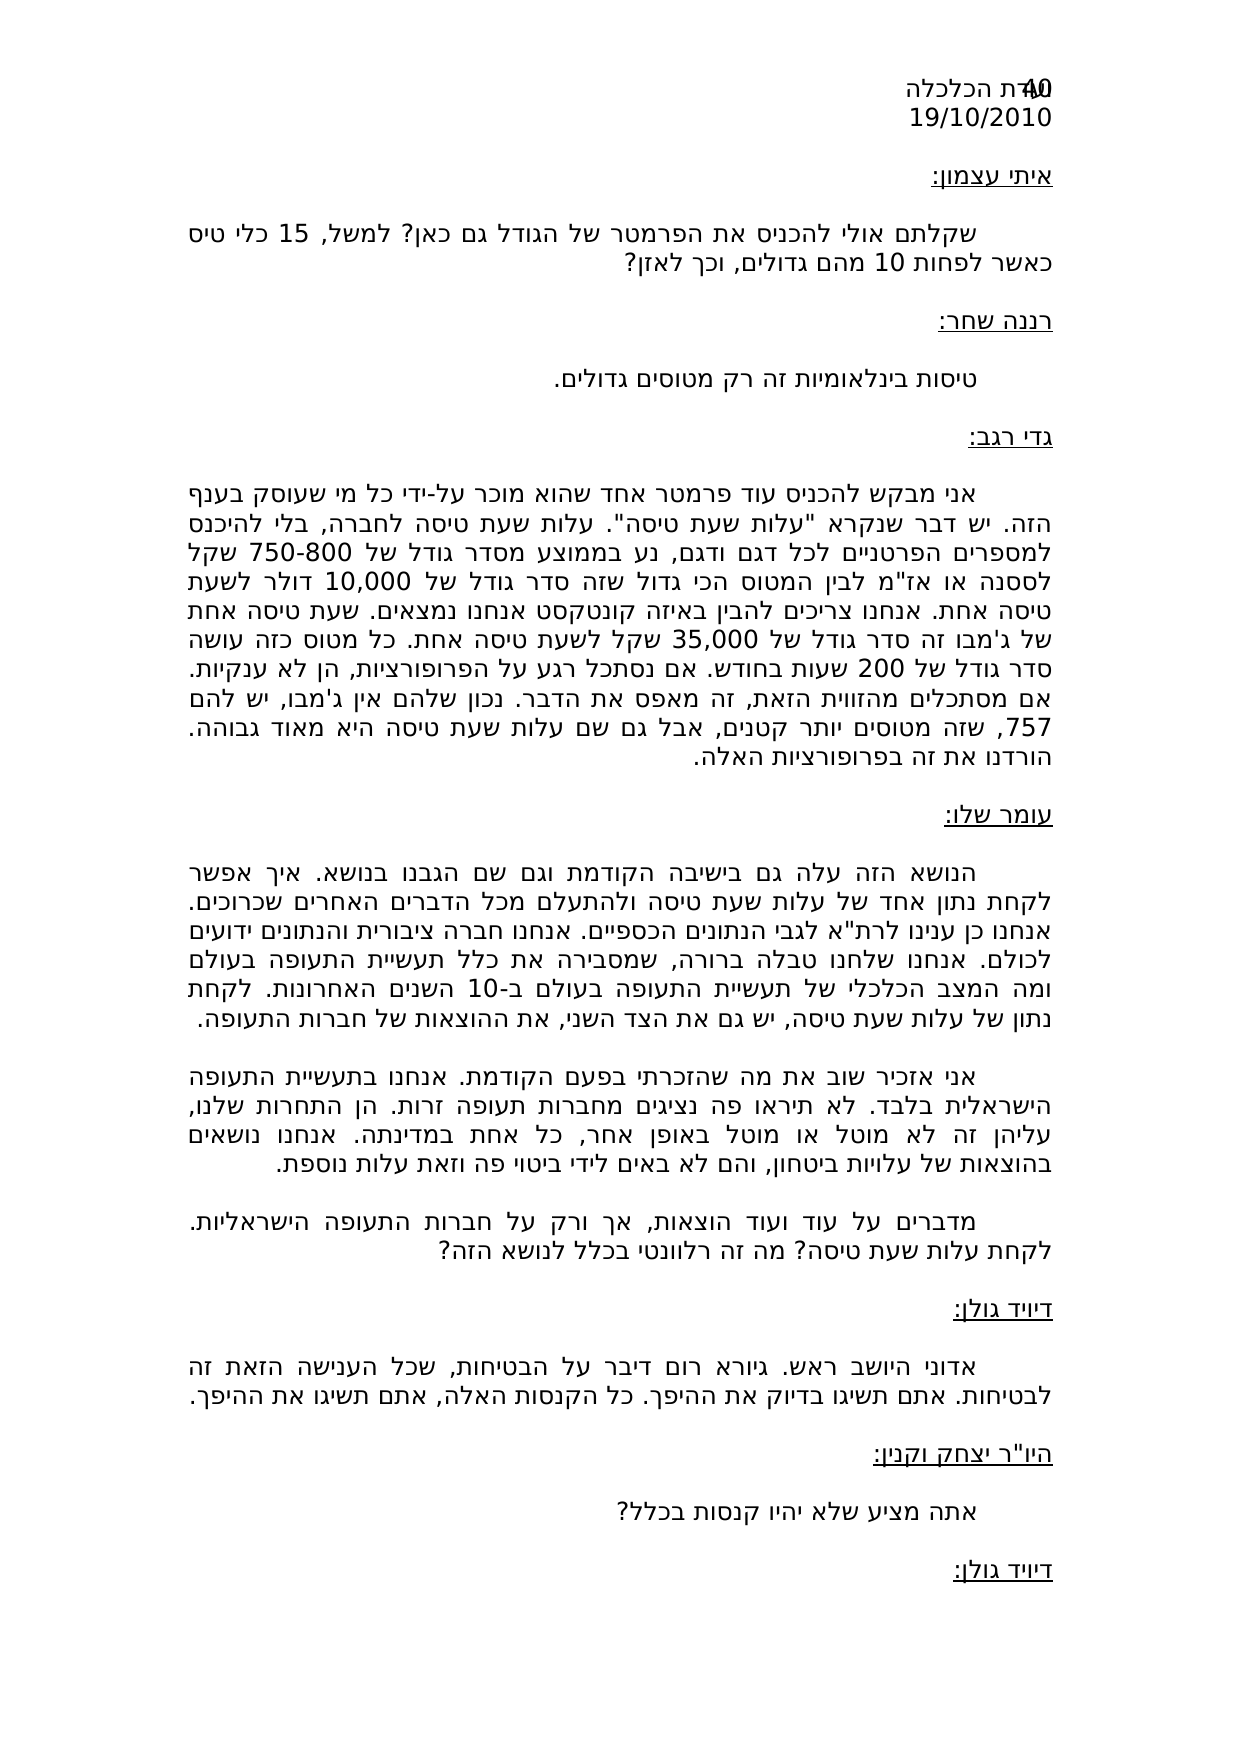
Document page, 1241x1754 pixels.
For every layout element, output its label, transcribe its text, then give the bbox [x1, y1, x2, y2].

text עומר שלו: [187, 800, 1053, 829]
text דיויד גולן: [187, 1555, 1053, 1584]
text שקלתם אולי להכניס את הפרמטר של הגודל גם כאן? למשל, 15 כלי טיס כאשר לפחות 10 מהם גדולים, וכך לאזן? [187, 219, 1053, 277]
text הנושא הזה עלה גם בישיבה הקודמת וגם שם הגבנו בנושא. איך אפשר לקחת נתון אחד של עלות שעת טיסה ולהתעלם מכל הדברים האחרים שכרוכים. אנחנו כן ענינו לרת"א לגבי הנתונים הכספיים. אנחנו חברה ציבורית והנתונים ידועים לכולם. אנחנו שלחנו טבלה ברורה, שמסבירה את כלל תעשיית התעופה בעולם ומה המצב הכלכלי של תעשיית התעופה בעולם ב-10 השנים האחרונות. לקחת נתון של עלות שעת טיסה, יש גם את הצד השני, את ההוצאות של חברות התעופה. [187, 858, 1053, 1033]
text אדוני היושב ראש. גיורא רום דיבר על הבטיחות, שכל הענישה הזאת זה לבטיחות. אתם תשיגו בדיוק את ההיפך. כל הקנסות האלה, אתם תשיגו את ההיפך. [187, 1352, 1053, 1410]
text רננה שחר: [187, 306, 1053, 335]
text אני אזכיר שוב את מה שהזכרתי בפעם הקודמת. אנחנו בתעשיית התעופה הישראלית בלבד. לא תיראו פה נציגים מחברות תעופה זרות. הן התחרות שלנו, עליהן זה לא מוטל או מוטל באופן אחר, כל אחת במדינתה. אנחנו נושאים בהוצאות של עלויות ביטחון, והם לא באים לידי ביטוי פה וזאת עלות נוספת. [187, 1062, 1053, 1178]
text דיויד גולן: [187, 1294, 1053, 1323]
text טיסות בינלאומיות זה רק מטוסים גדולים. [187, 364, 1053, 393]
text אני מבקש להכניס עוד פרמטר אחד שהוא מוכר על-ידי כל מי שעוסק בענף הזה. יש דבר שנקרא "עלות שעת טיסה". עלות שעת טיסה לחברה, בלי להיכנס למספרים הפרטניים לכל דגם ודגם, נע בממוצע מסדר גודל של 750-800 שקל לססנה או אז"מ לבין המטוס הכי גדול שזה סדר גודל של 10,000 דולר לשעת טיסה אחת. אנחנו צריכים להבין באיזה קונטקסט אנחנו נמצאים. שעת טיסה אחת של ג'מבו זה סדר גודל של 35,000 שקל לשעת טיסה אחת. כל מטוס כזה עושה סדר גודל של 200 שעות בחודש. אם נסתכל רגע על הפרופורציות, הן לא ענקיות. אם מסתכלים מהזווית הזאת, זה מאפס את הדבר. נכון שלהם אין ג'מבו, יש להם 757, שזה מטוסים יותר קטנים, אבל גם שם עלות שעת טיסה היא מאוד גבוהה. הורדנו את זה בפרופורציות האלה. [187, 479, 1053, 771]
text גדי רגב: [187, 422, 1053, 451]
text מדברים על עוד ועוד הוצאות, אך ורק על חברות התעופה הישראליות. לקחת עלות שעת טיסה? מה זה רלוונטי בכלל לנושא הזה? [187, 1207, 1053, 1265]
text איתי עצמון: [187, 161, 1053, 190]
text היו"ר יצחק וקנין: [187, 1439, 1053, 1468]
text אתה מציע שלא יהיו קנסות בכלל? [187, 1497, 1053, 1526]
